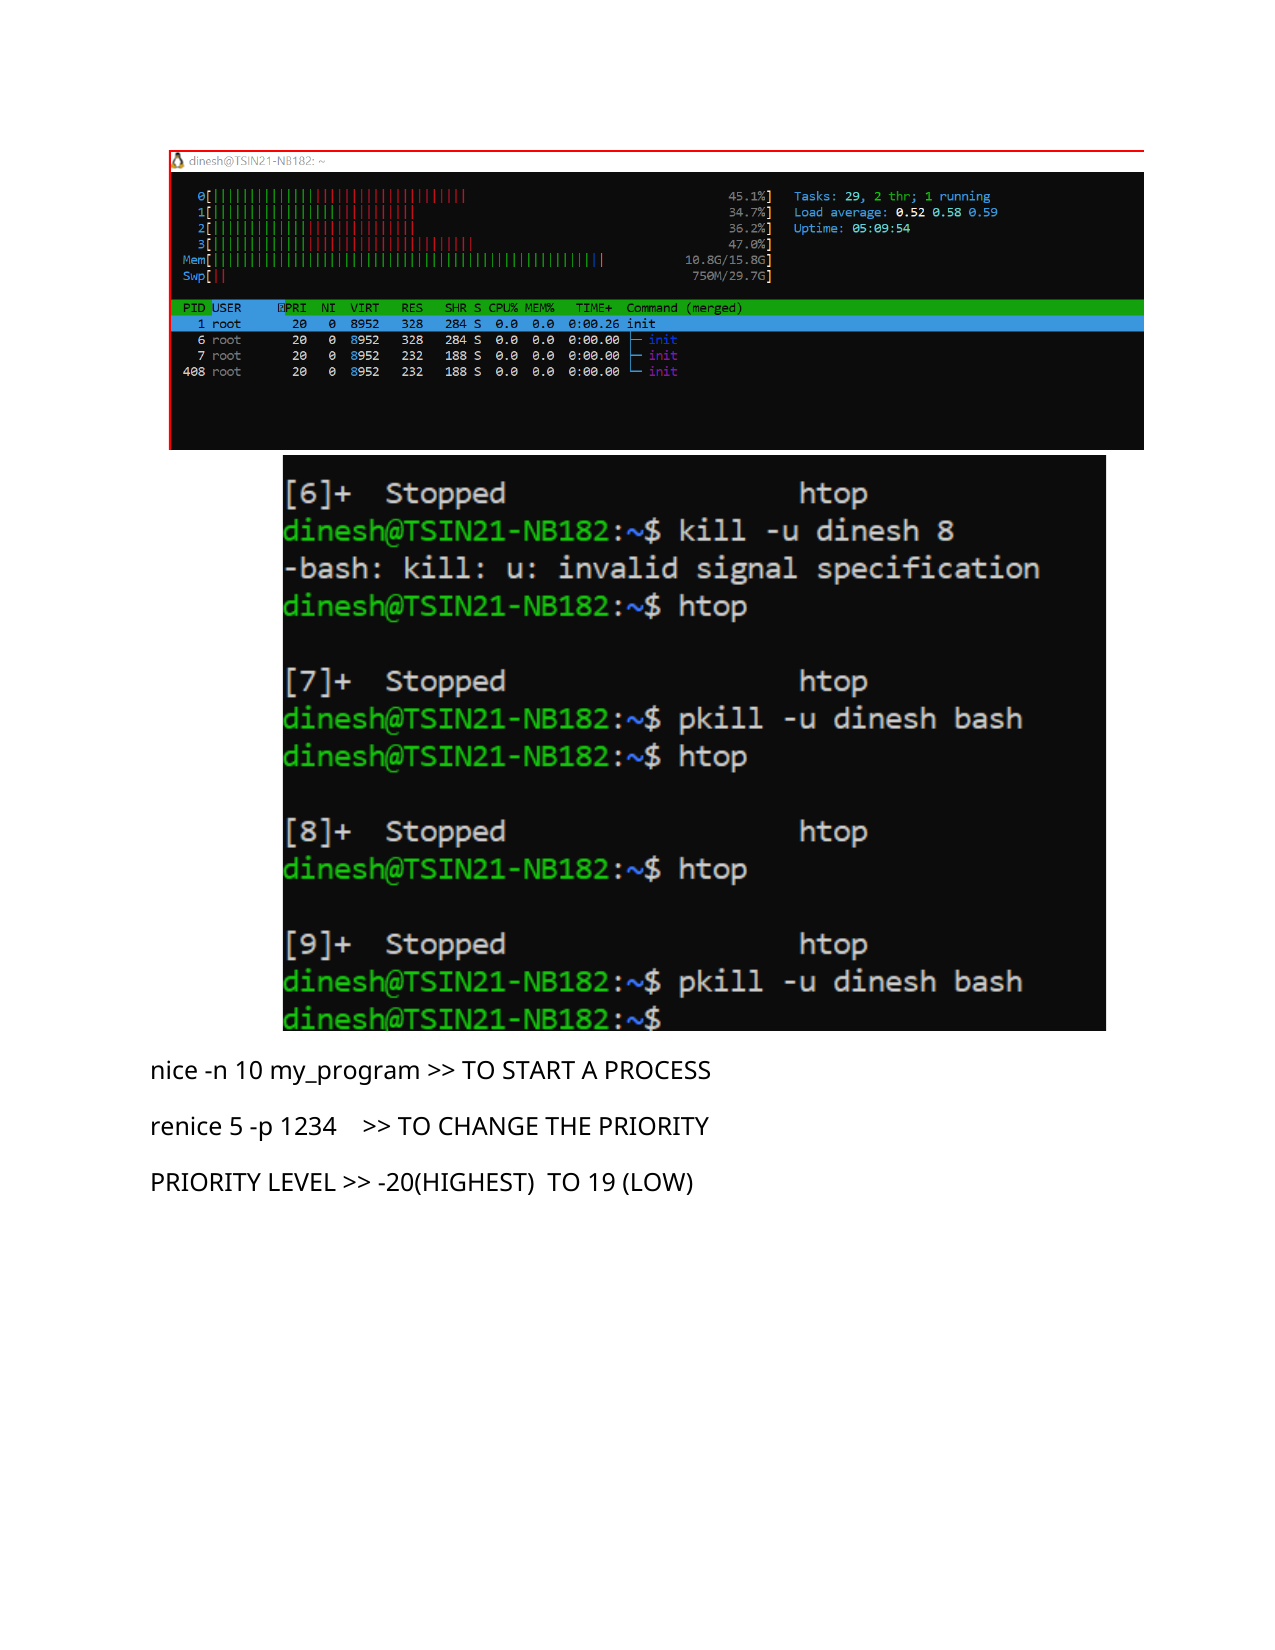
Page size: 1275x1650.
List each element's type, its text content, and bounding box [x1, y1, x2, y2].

text nice -n 10 my_program >> TO START A PROCESS [150, 1052, 1125, 1087]
text PRIORITY LEVEL >> -20(HIGHEST) TO 19 (LOW) [150, 1165, 1125, 1199]
text renice 5 -p 1234 >> TO CHANGE THE PRIORITY [150, 1109, 1125, 1143]
